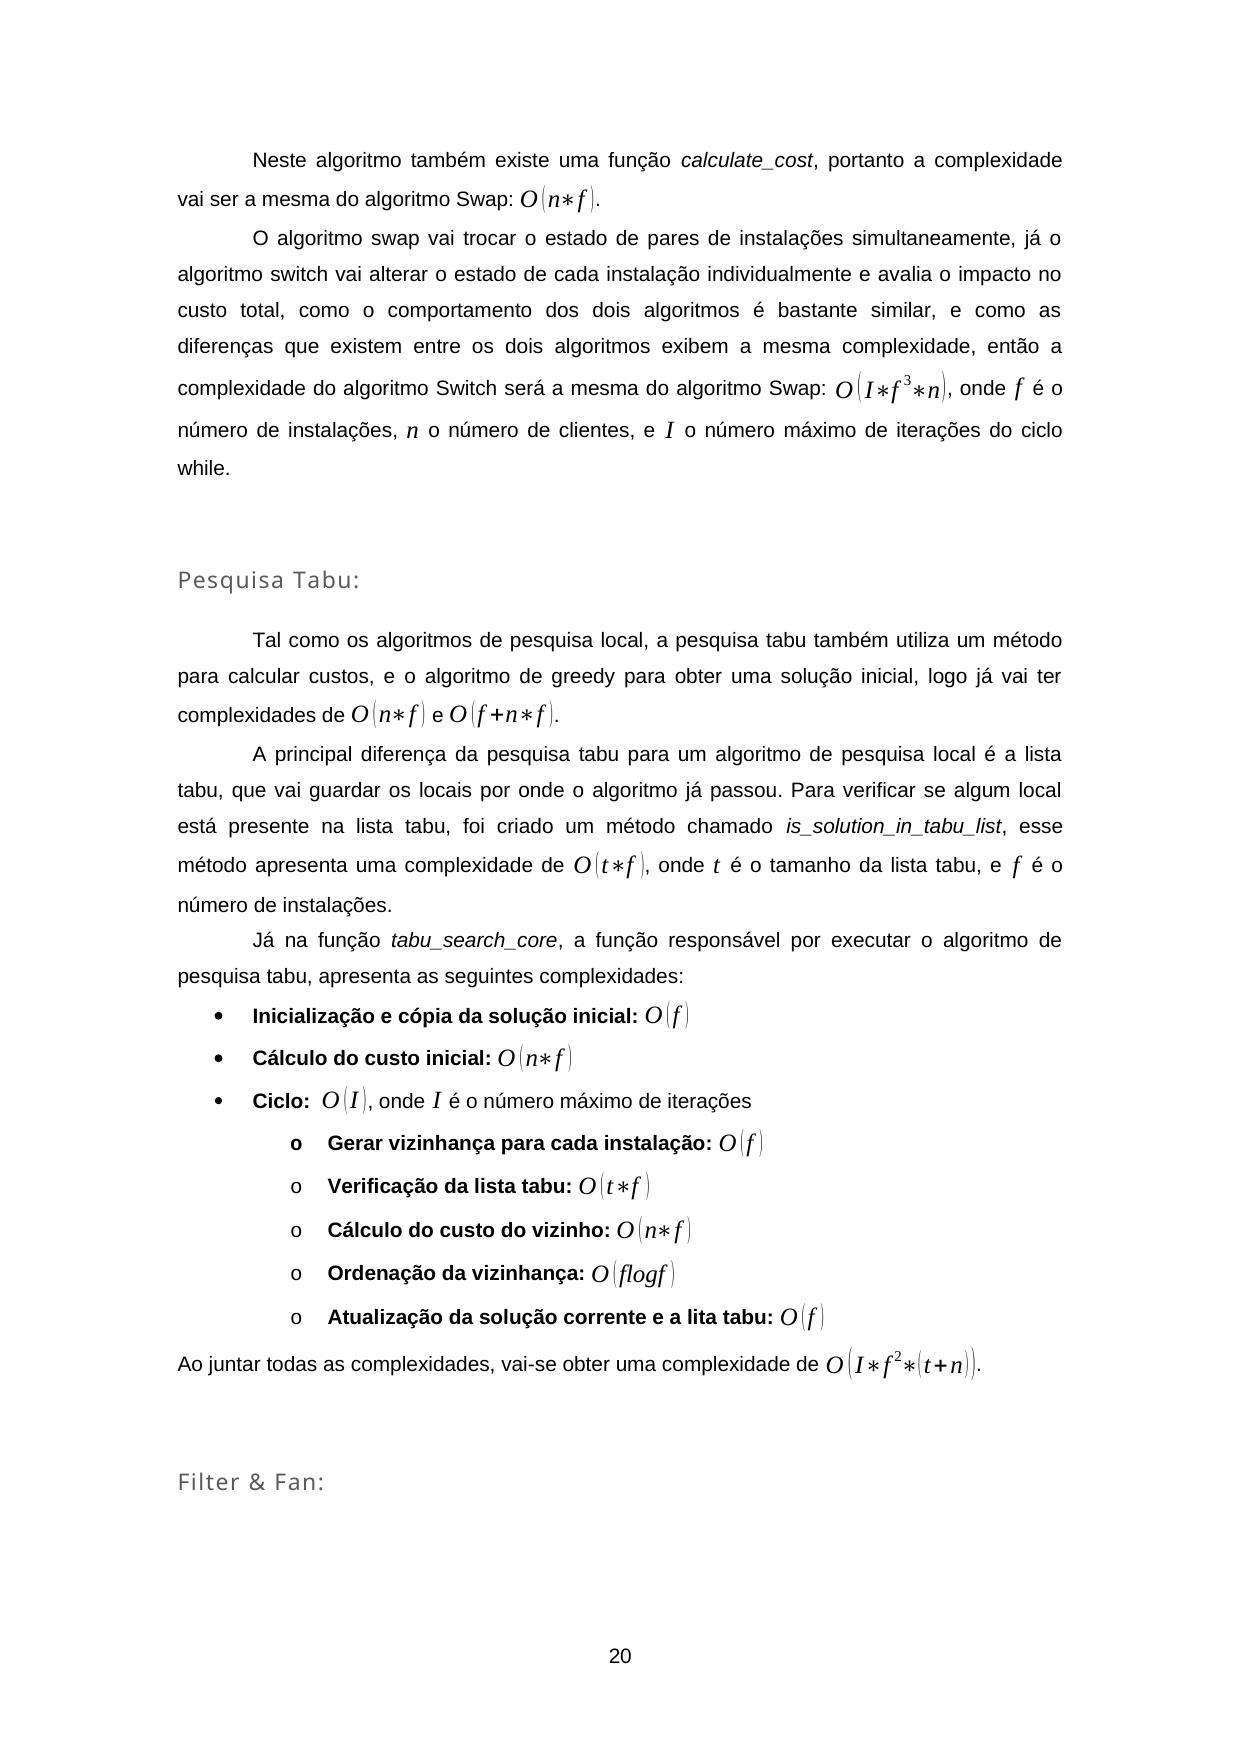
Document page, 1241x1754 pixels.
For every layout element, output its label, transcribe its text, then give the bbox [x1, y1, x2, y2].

list Cálculo do custo do vizinho: [290, 1215, 1063, 1246]
subtitle Filter & Fan: [177, 1466, 1063, 1497]
subtitle Pesquisa Tabu: [177, 564, 1063, 595]
text Já na função tabu_search_core, a função responsável por executar o algoritmo de pesquisa tabu, apresenta as seguintes complexidades: [177, 928, 1063, 988]
list Inicialização e cópia da solução inicial: [215, 1000, 1063, 1031]
text A principal diferença da pesquisa tabu para um algoritmo de pesquisa local é a lista tabu, que vai guardar os locais por onde o algoritmo já passou. Para verificar se algum local está presente na lista tabu, foi criado um método chamado is_solution_in_tabu_list, esse método apresenta uma complexidade de , onde é o tamanho da lista tabu, e é o número de instalações. [177, 742, 1063, 916]
list Ordenação da vizinhança: [290, 1259, 1063, 1289]
list Ciclo: , onde é o número máximo de iterações [215, 1085, 1063, 1116]
list Gerar vizinhança para cada instalação: [290, 1128, 1063, 1159]
text Neste algoritmo também existe uma função calculate_cost, portanto a complexidade vai ser a mesma do algoritmo Swap: . [177, 148, 1063, 214]
list Verificação da lista tabu: [290, 1172, 1063, 1202]
list Atualização da solução corrente e a lita tabu: [290, 1302, 1063, 1333]
text Ao juntar todas as complexidades, vai-se obter uma complexidade de . [177, 1346, 1063, 1382]
text Tal como os algoritmos de pesquisa local, a pesquisa tabu também utiliza um método para calcular custos, e o algoritmo de greedy para obter uma solução inicial, logo já vai ter complexidades de e . [177, 627, 1063, 730]
list Cálculo do custo inicial: [215, 1043, 1063, 1073]
text O algoritmo swap vai trocar o estado de pares de instalações simultaneamente, já o algoritmo switch vai alterar o estado de cada instalação individualmente e avalia o impacto no custo total, como o comportamento dos dois algoritmos é bastante similar, e como as diferenças que existem entre os dois algoritmos exibem a mesma complexidade, então a complexidade do algoritmo Switch será a mesma do algoritmo Swap: , onde é o número de instalações, o número de clientes, e o número máximo de iterações do ciclo while. [177, 226, 1063, 480]
